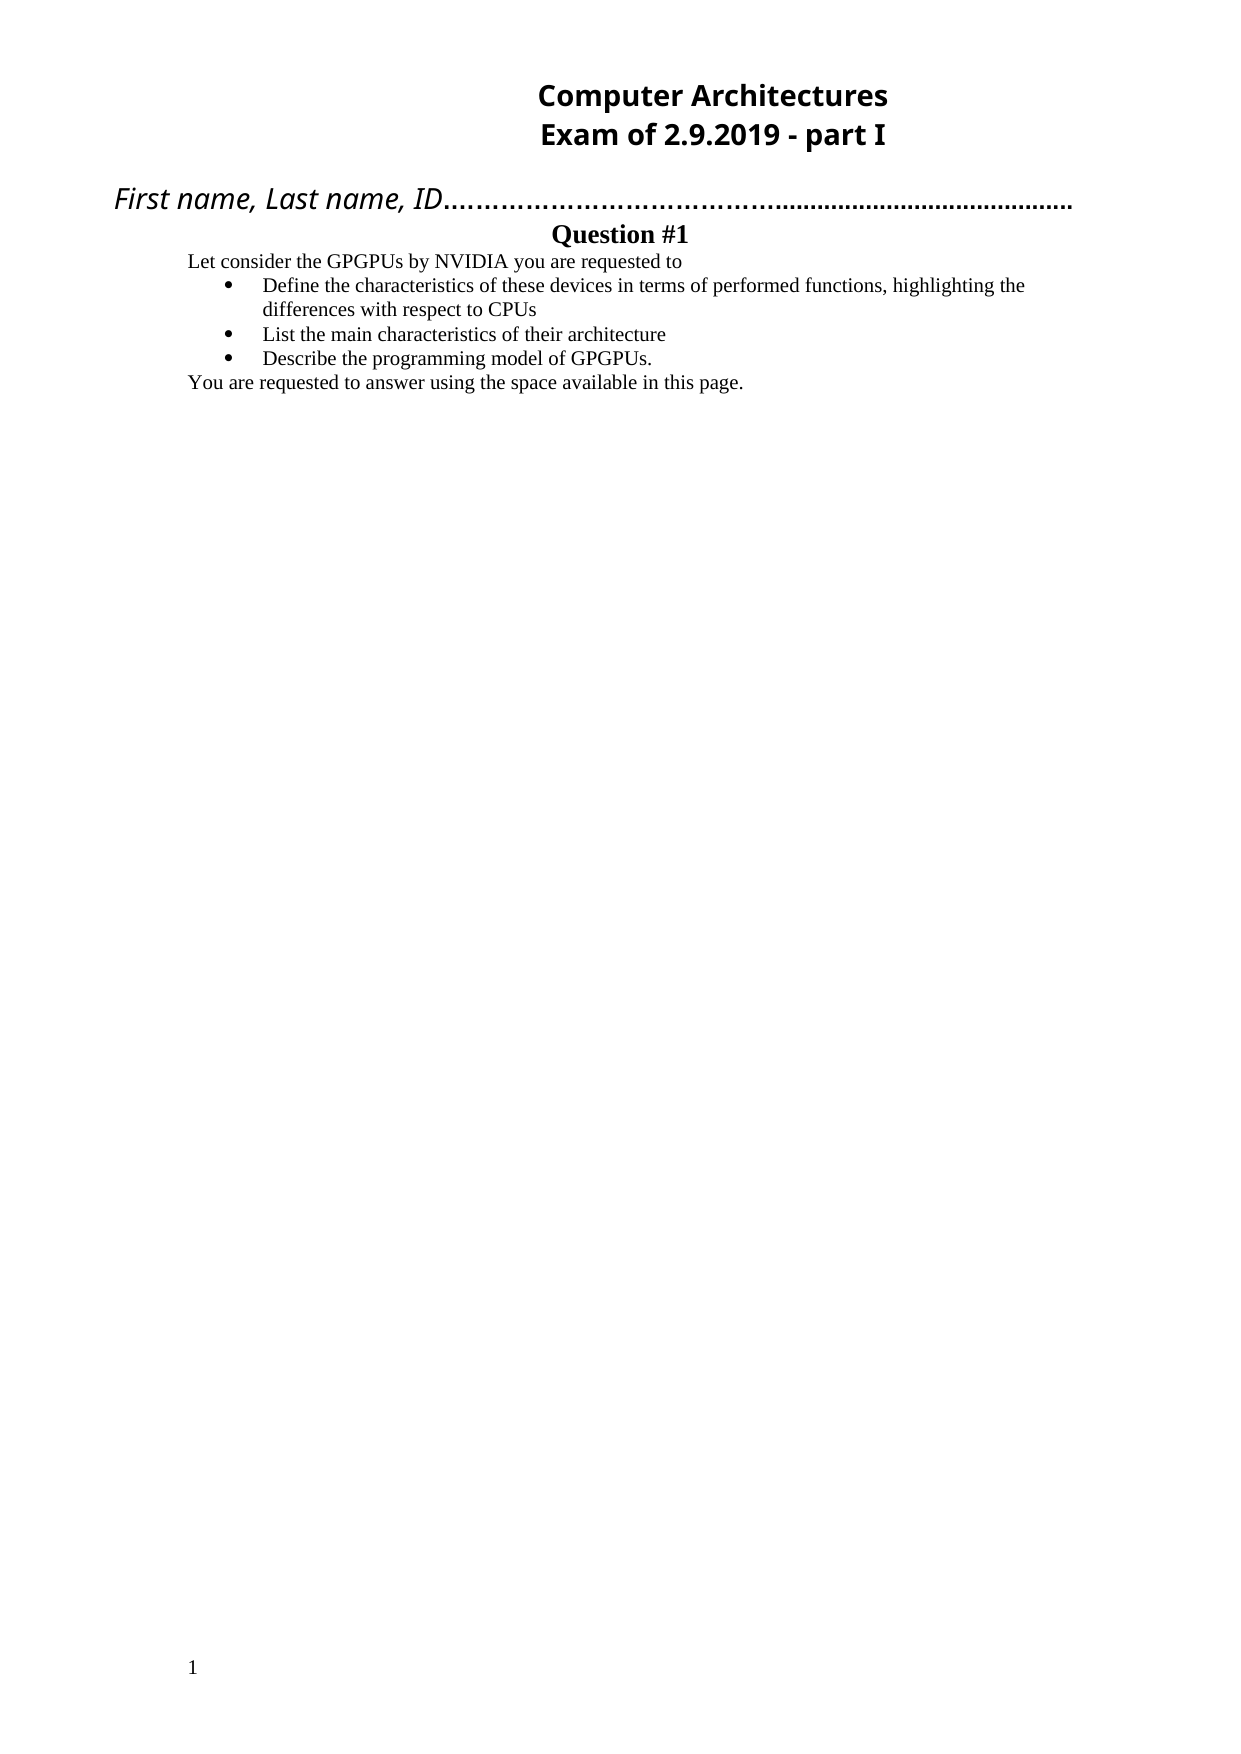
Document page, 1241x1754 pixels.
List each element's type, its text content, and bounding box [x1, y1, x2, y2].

list Describe the programming model of GPGPUs. [225, 346, 1053, 369]
text Question #1 [187, 218, 1053, 249]
text Let consider the GPGPUs by NVIDIA you are requested to [187, 249, 1053, 273]
list List the main characteristics of their architecture [225, 321, 1053, 346]
list Define the characteristics of these devices in terms of performed functions, highlighting the differences with respect to CPUs [225, 273, 1053, 321]
text You are requested to answer using the space available in this page.Question # 2 [187, 369, 1053, 394]
